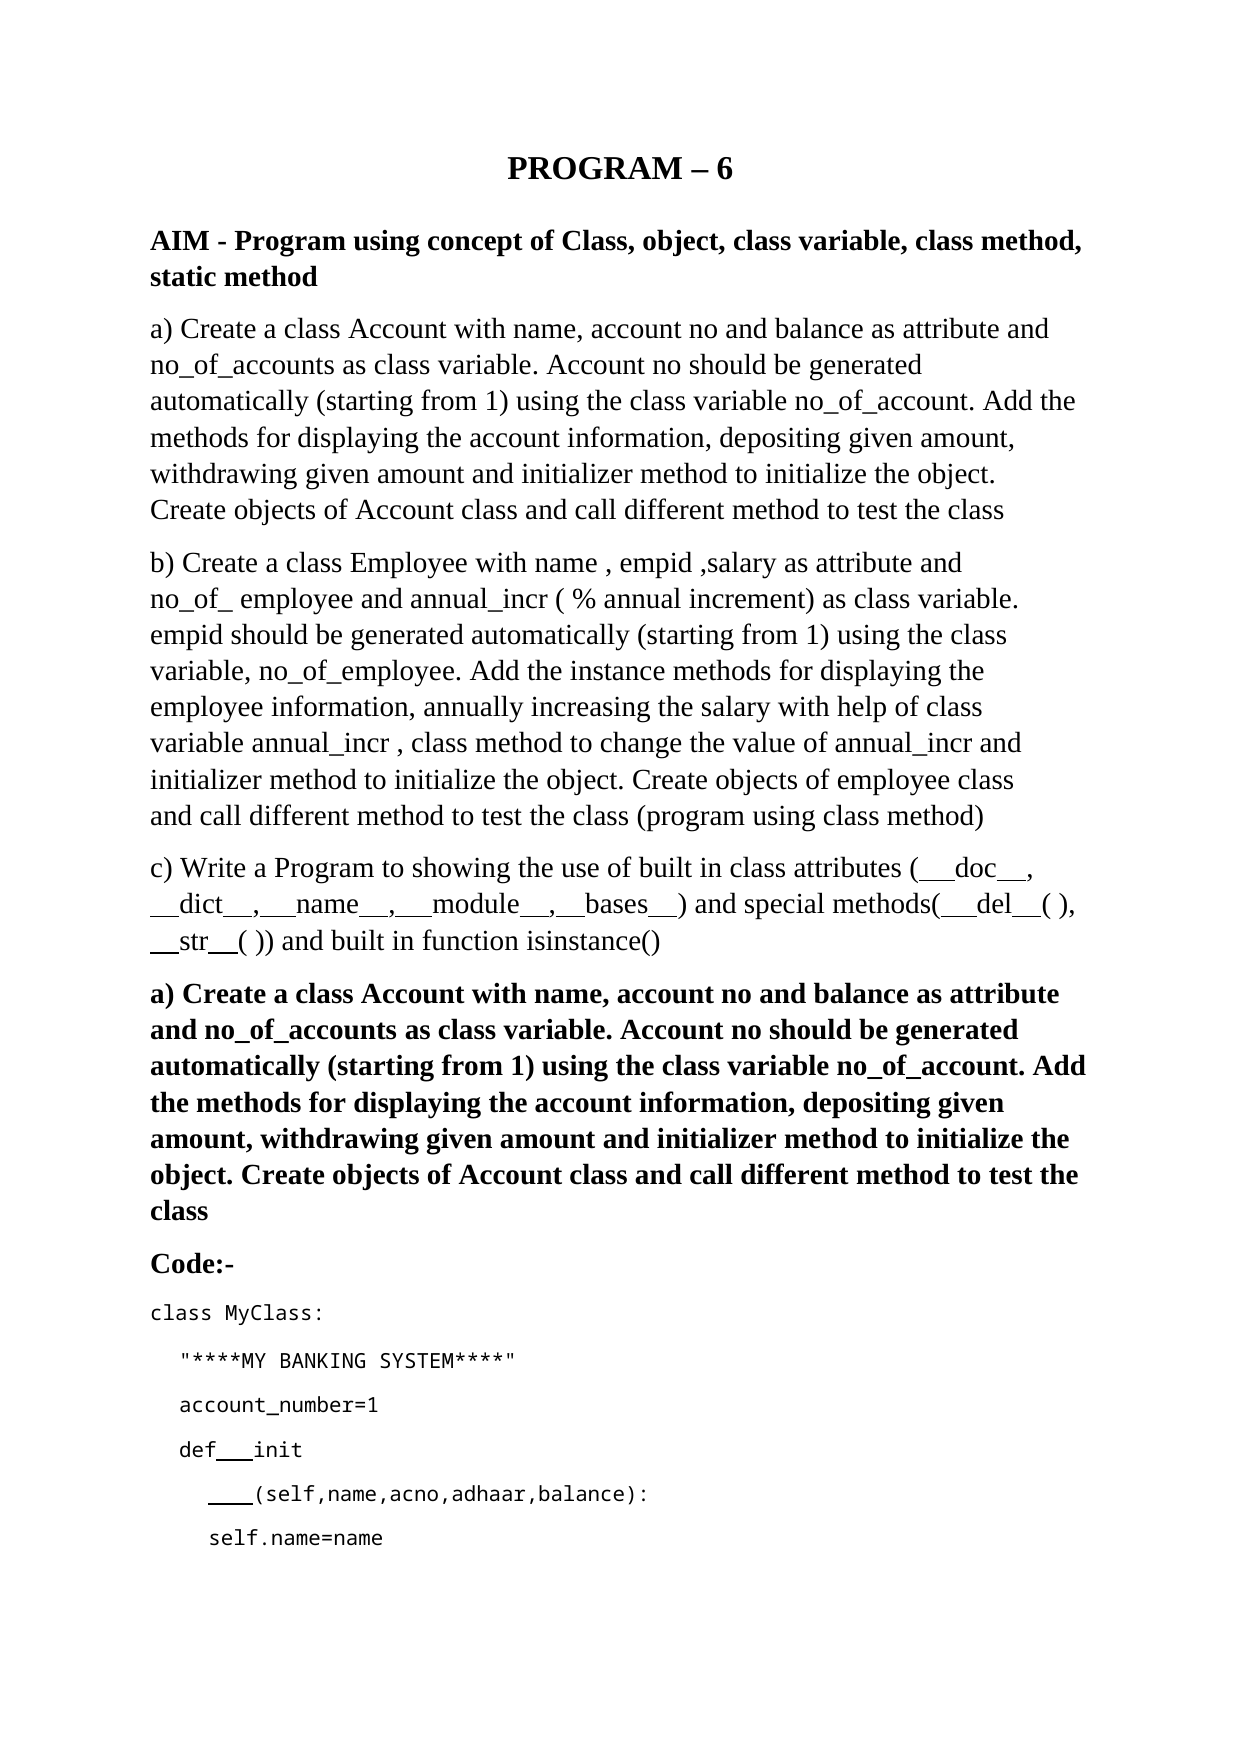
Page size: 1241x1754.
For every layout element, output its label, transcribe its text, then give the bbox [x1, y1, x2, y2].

text str ( )) and built in function isinstance() [150, 923, 1232, 956]
text def init (self,name,acno,adhaar,balance): self.name=name [179, 1435, 705, 1552]
text class MyClass: [150, 1298, 1232, 1326]
text AIM - Program using concept of Class, object, class variable, class method, static method [150, 223, 1084, 293]
list Write a Program to showing the use of built in class attributes ( doc , [150, 851, 1232, 884]
text "****MY BANKING SYSTEM****" account_number=1 [179, 1346, 632, 1419]
text dict , name , module , bases ) and special methods( del ( ), [150, 887, 1232, 920]
text Code:- [150, 1246, 1232, 1279]
subtitle PROGRAM – 6 [173, 148, 1067, 186]
list Create a class Account with name, account no and balance as attribute and no_of_accounts as class variable. Account no should be generated automatically (starting from 1) using the class variable no_of_account. Add the methods for displaying the account information, depositing given amount, withdrawing given amount and initializer method to initialize the object. Create objects of Account class and call different method to test the class [150, 311, 1078, 526]
list Create a class Account with name, account no and balance as attribute and no_of_accounts as class variable. Account no should be generated automatically (starting from 1) using the class variable no_of_account. Add the methods for displaying the account information, depositing given amount, withdrawing given amount and initializer method to initialize the object. Create objects of Account class and call different method to test the class [150, 976, 1087, 1227]
list Create a class Employee with name , empid ,salary as attribute and no_of_ employee and annual_incr ( % annual increment) as class variable. empid should be generated automatically (starting from 1) using the class variable, no_of_employee. Add the instance methods for displaying the employee information, annually increasing the salary with help of class variable annual_incr , class method to change the value of annual_incr and initializer method to initialize the object. Create objects of employee class and call different method to test the class (program using class method) [150, 545, 1051, 831]
